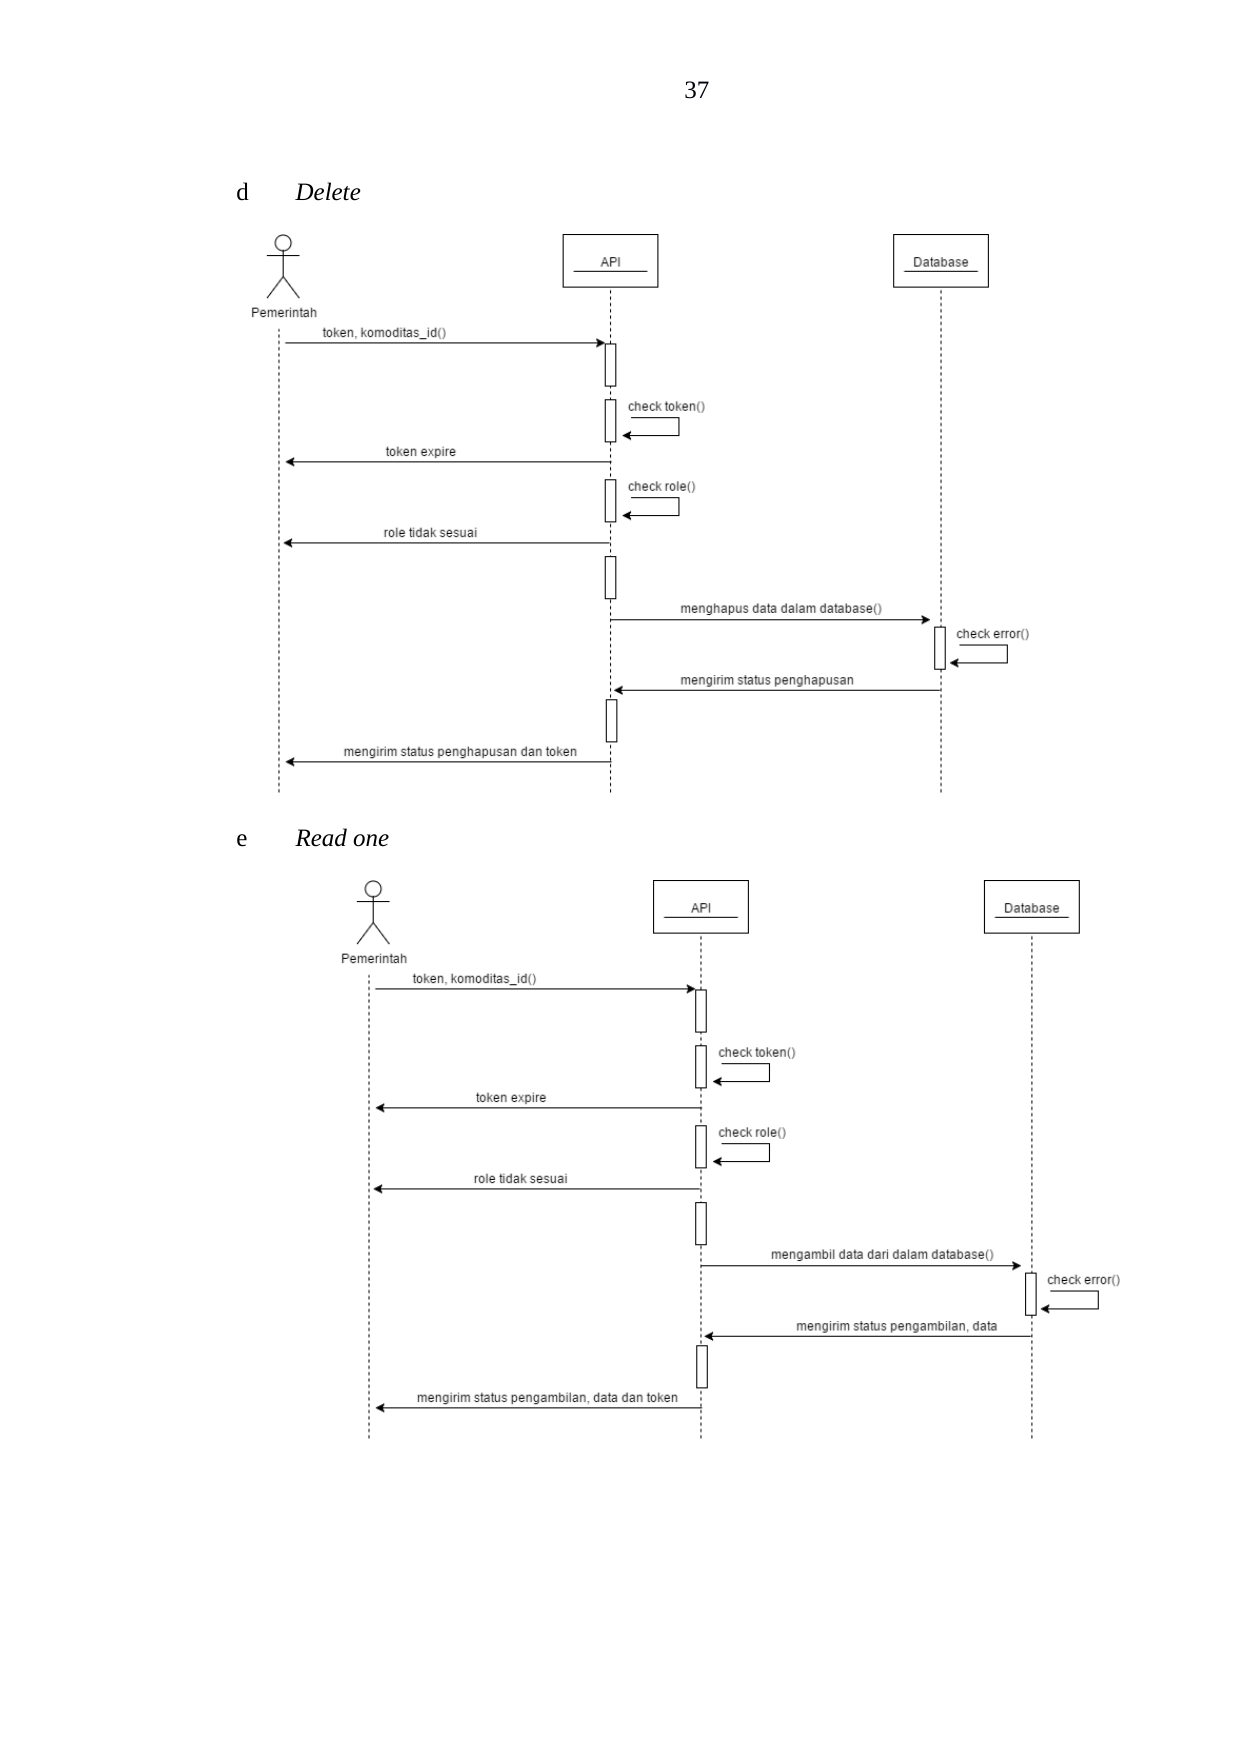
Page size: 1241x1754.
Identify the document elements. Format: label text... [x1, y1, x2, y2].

list Delete [236, 177, 1063, 206]
picture [249, 234, 1050, 794]
picture [339, 880, 1140, 1440]
list Read one [236, 823, 1063, 851]
